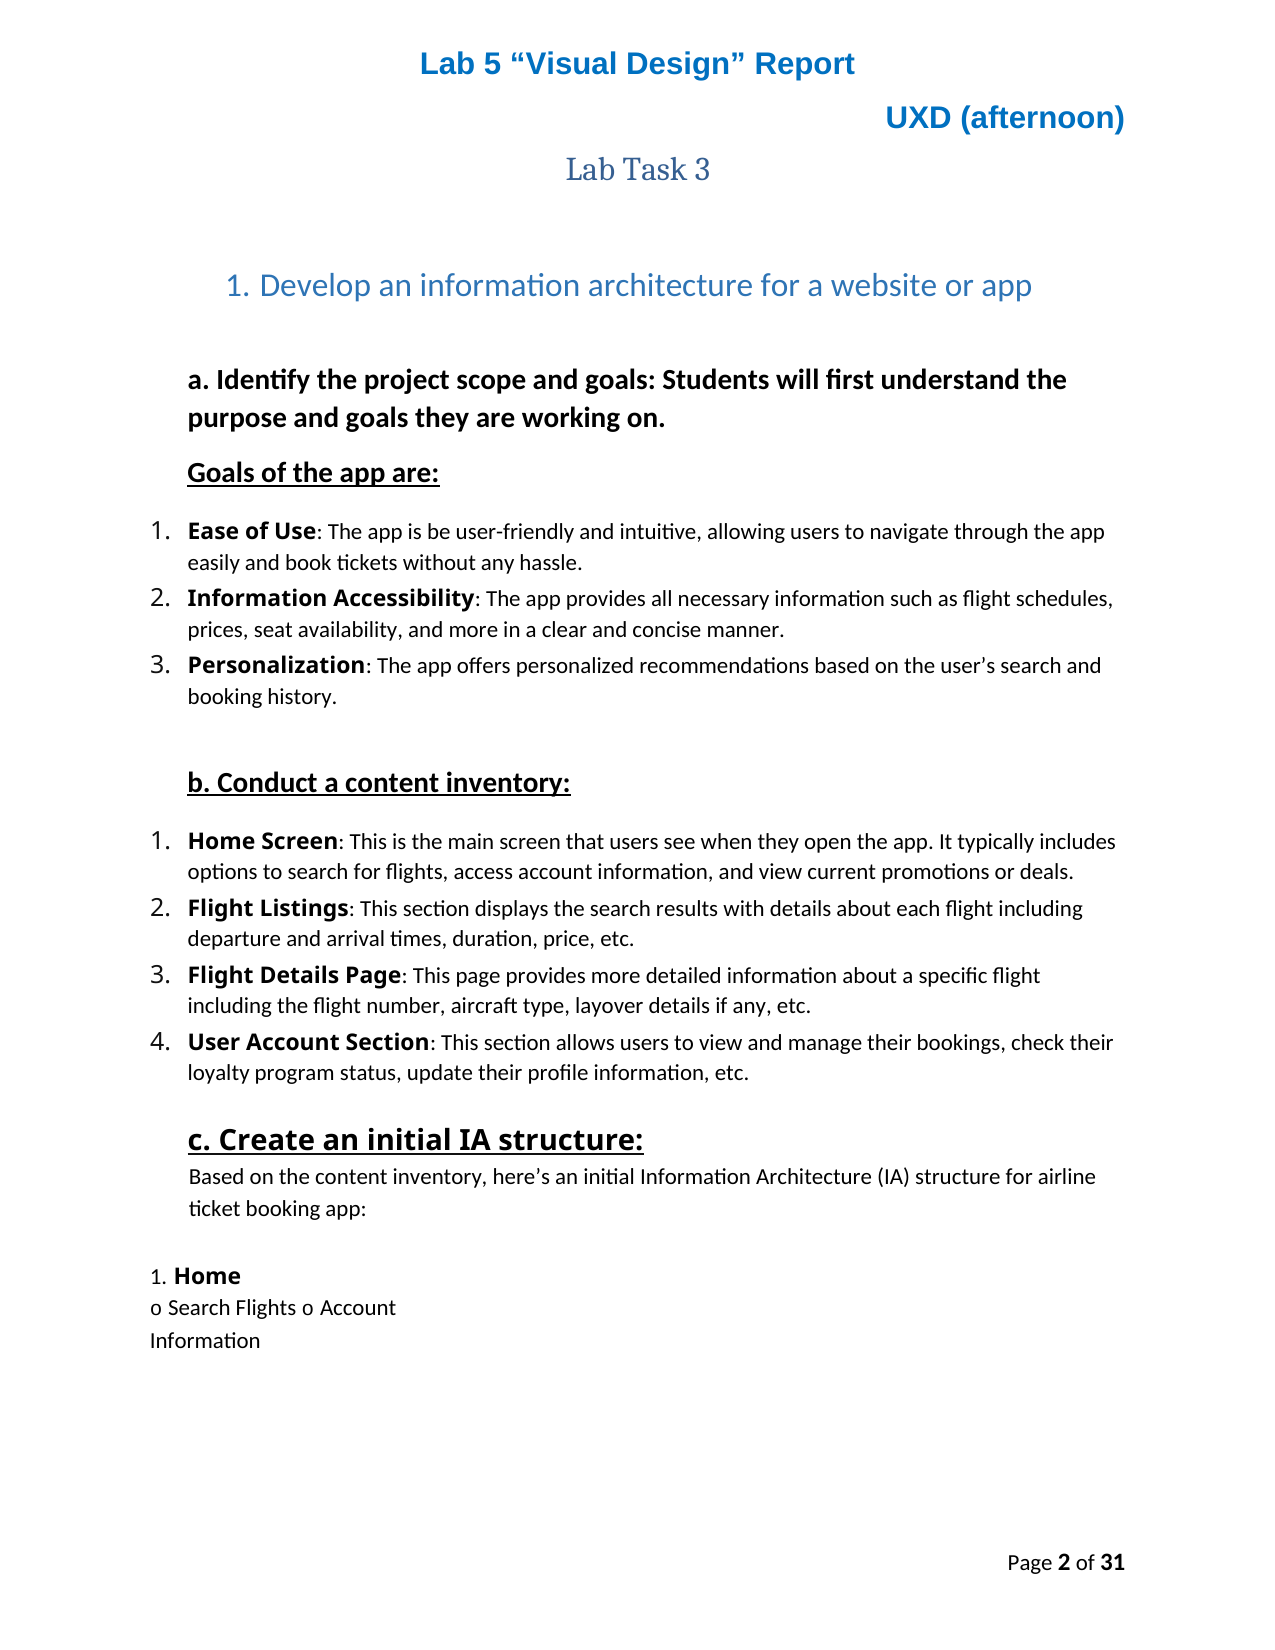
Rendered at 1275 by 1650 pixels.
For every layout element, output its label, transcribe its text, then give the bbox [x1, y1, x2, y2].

list Ease of Use: The app is be user-friendly and intuitive, allowing users to navigate through the app easily and book tickets without any hassle. [150, 513, 1125, 576]
text 1. Home [149, 1260, 480, 1291]
list Flight Details Page: This page provides more detailed information about a specific flight including the flight number, aircraft type, layover details if any, etc. [150, 956, 1125, 1019]
text o Search Flights o Account Information [149, 1293, 402, 1354]
list Information Accessibility: The app provides all necessary information such as flight schedules, prices, seat availability, and more in a clear and concise manner. [150, 580, 1125, 643]
text Goals of the app are: [187, 454, 1125, 490]
subtitle Lab Task 3 [150, 150, 1125, 188]
text c. Create an initial IA structure: [187, 1119, 1125, 1159]
text a. Identify the project scope and goals: Students will first understand the purpose and goals they are working on. [187, 361, 1125, 435]
text Based on the content inventory, here’s an initial Information Architecture (IA) structure for airline ticket booking app: [188, 1162, 1125, 1222]
text b. Conduct a content inventory: [187, 764, 1125, 799]
list Personalization: The app offers personalized recommendations based on the user’s search and booking history. [150, 647, 1125, 710]
list Flight Listings: This section displays the search results with details about each flight including departure and arrival times, duration, price, etc. [150, 889, 1125, 952]
text 1. Develop an information architecture for a website or app [225, 264, 1125, 305]
list Home Screen: This is the main screen that users see when they open the app. It typically includes options to search for flights, access account information, and view current promotions or deals. [150, 822, 1125, 885]
list User Account Section: This section allows users to view and manage their bookings, check their loyalty program status, update their profile information, etc. [150, 1023, 1125, 1086]
